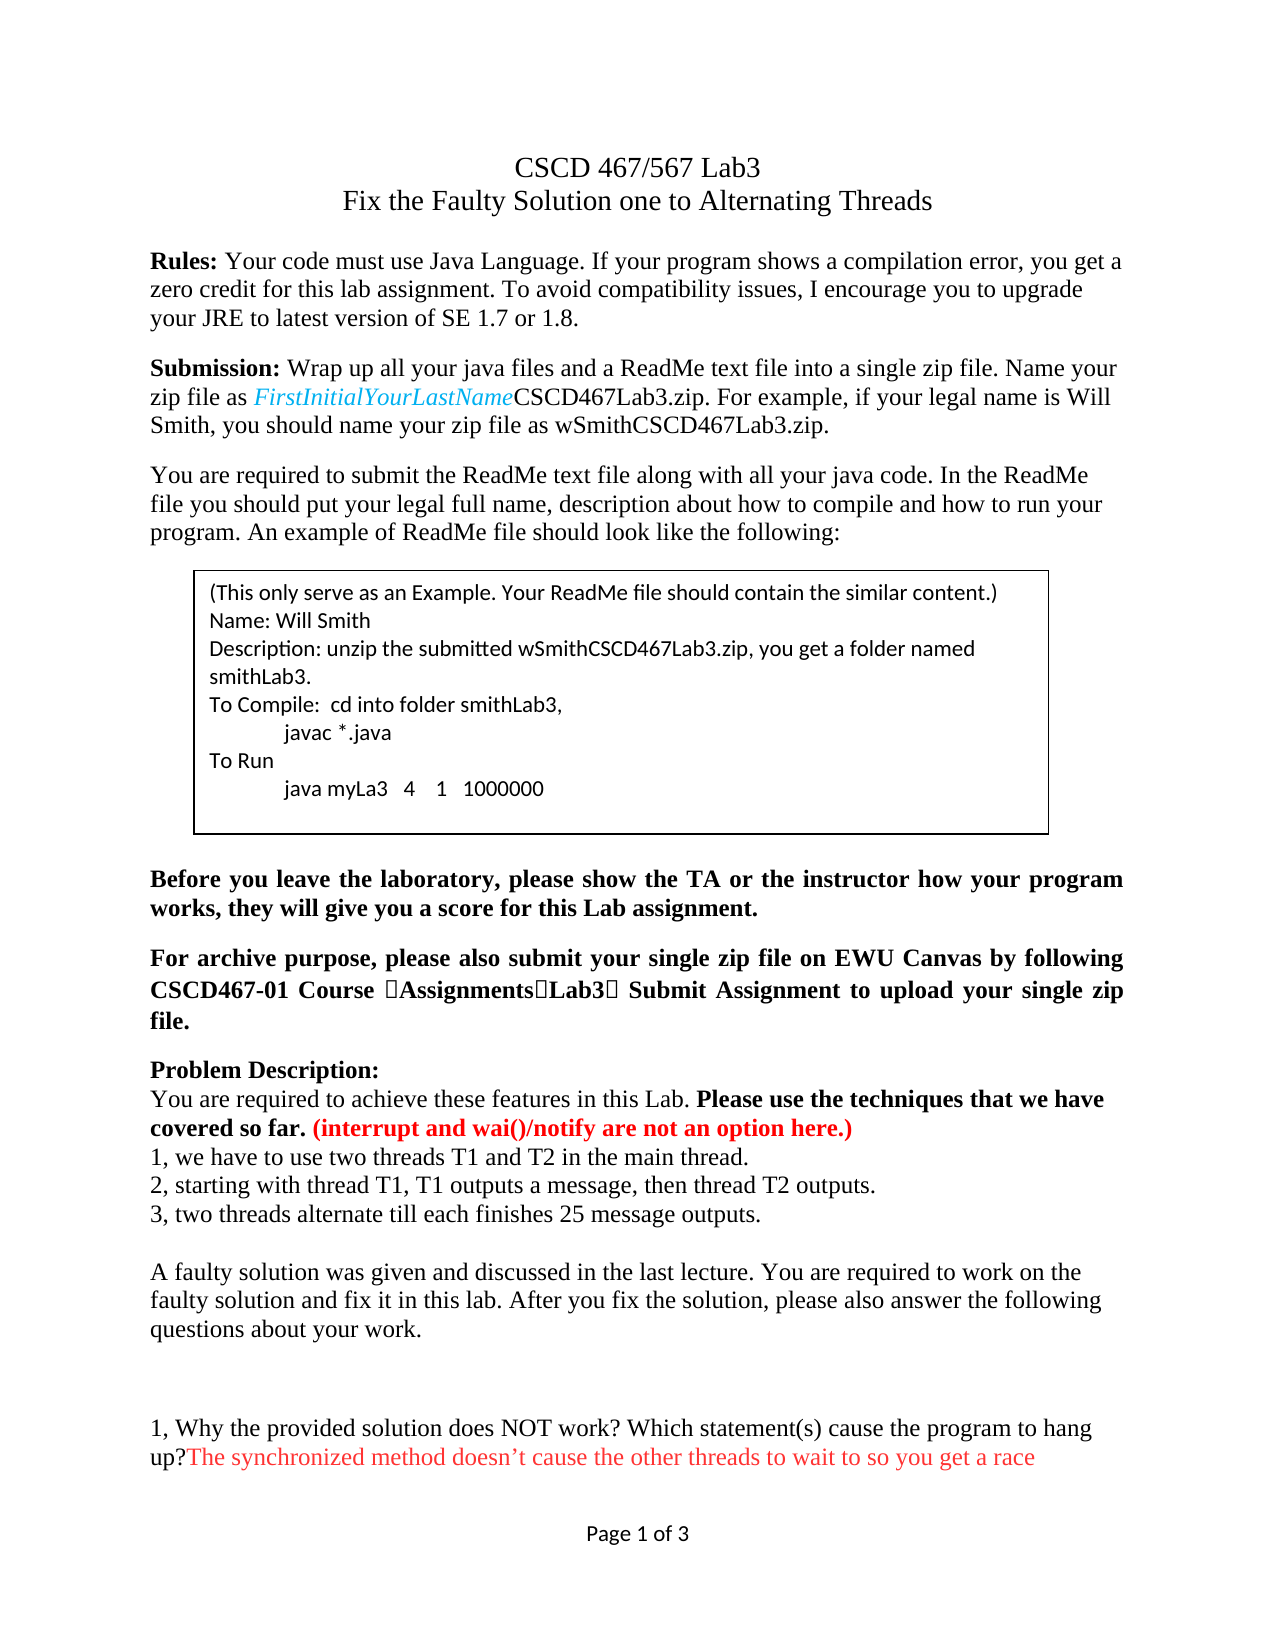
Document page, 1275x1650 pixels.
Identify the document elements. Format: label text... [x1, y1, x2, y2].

text Before you leave the laboratory, please show the TA or the instructor how your program works, they will give you a score for this Lab assignment. [150, 864, 1125, 922]
text CSCD 467/567 Lab3 [150, 150, 1125, 183]
text You are required to achieve these features in this Lab. Please use the techniques that we have covered so far. (interrupt and wai()/notify are not an option here.) [150, 1084, 1125, 1142]
text Fix the Faulty Solution one to Alternating Threads [150, 183, 1125, 217]
text 3, two threads alternate till each finishes 25 message outputs. [150, 1199, 1125, 1228]
text A faulty solution was given and discussed in the last lecture. You are required to work on the faulty solution and fix it in this lab. After you fix the solution, please also answer the following questions about your work. [150, 1257, 1125, 1343]
text 2, starting with thread T1, T1 outputs a message, then thread T2 outputs. [150, 1170, 1125, 1199]
text Problem Description: [150, 1055, 1125, 1084]
text For archive purpose, please also submit your single zip file on EWU Canvas by following CSCD467-01 Course AssignmentsLab3 Submit Assignment to upload your single zip file. [150, 943, 1125, 1034]
text Rules: Your code must use Java Language. If your program shows a compilation error, you get a zero credit for this lab assignment. To avoid compatibility issues, I encourage you to upgrade your JRE to latest version of SE 1.7 or 1.8. [150, 246, 1125, 332]
text You are required to submit the ReadMe text file along with all your java code. In the ReadMe file you should put your legal full name, description about how to compile and how to run your program. An example of ReadMe file should look like the following: [150, 460, 1125, 546]
text 1, we have to use two threads T1 and T2 in the main thread. [150, 1142, 1125, 1170]
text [150, 1413, 1125, 1471]
text Submission: Wrap up all your java files and a ReadMe text file into a single zip file. Name your zip file as FirstInitialYourLastNameCSCD467Lab3.zip. For example, if your legal name is Will Smith, you should name your zip file as wSmithCSCD467Lab3.zip. [150, 353, 1125, 439]
